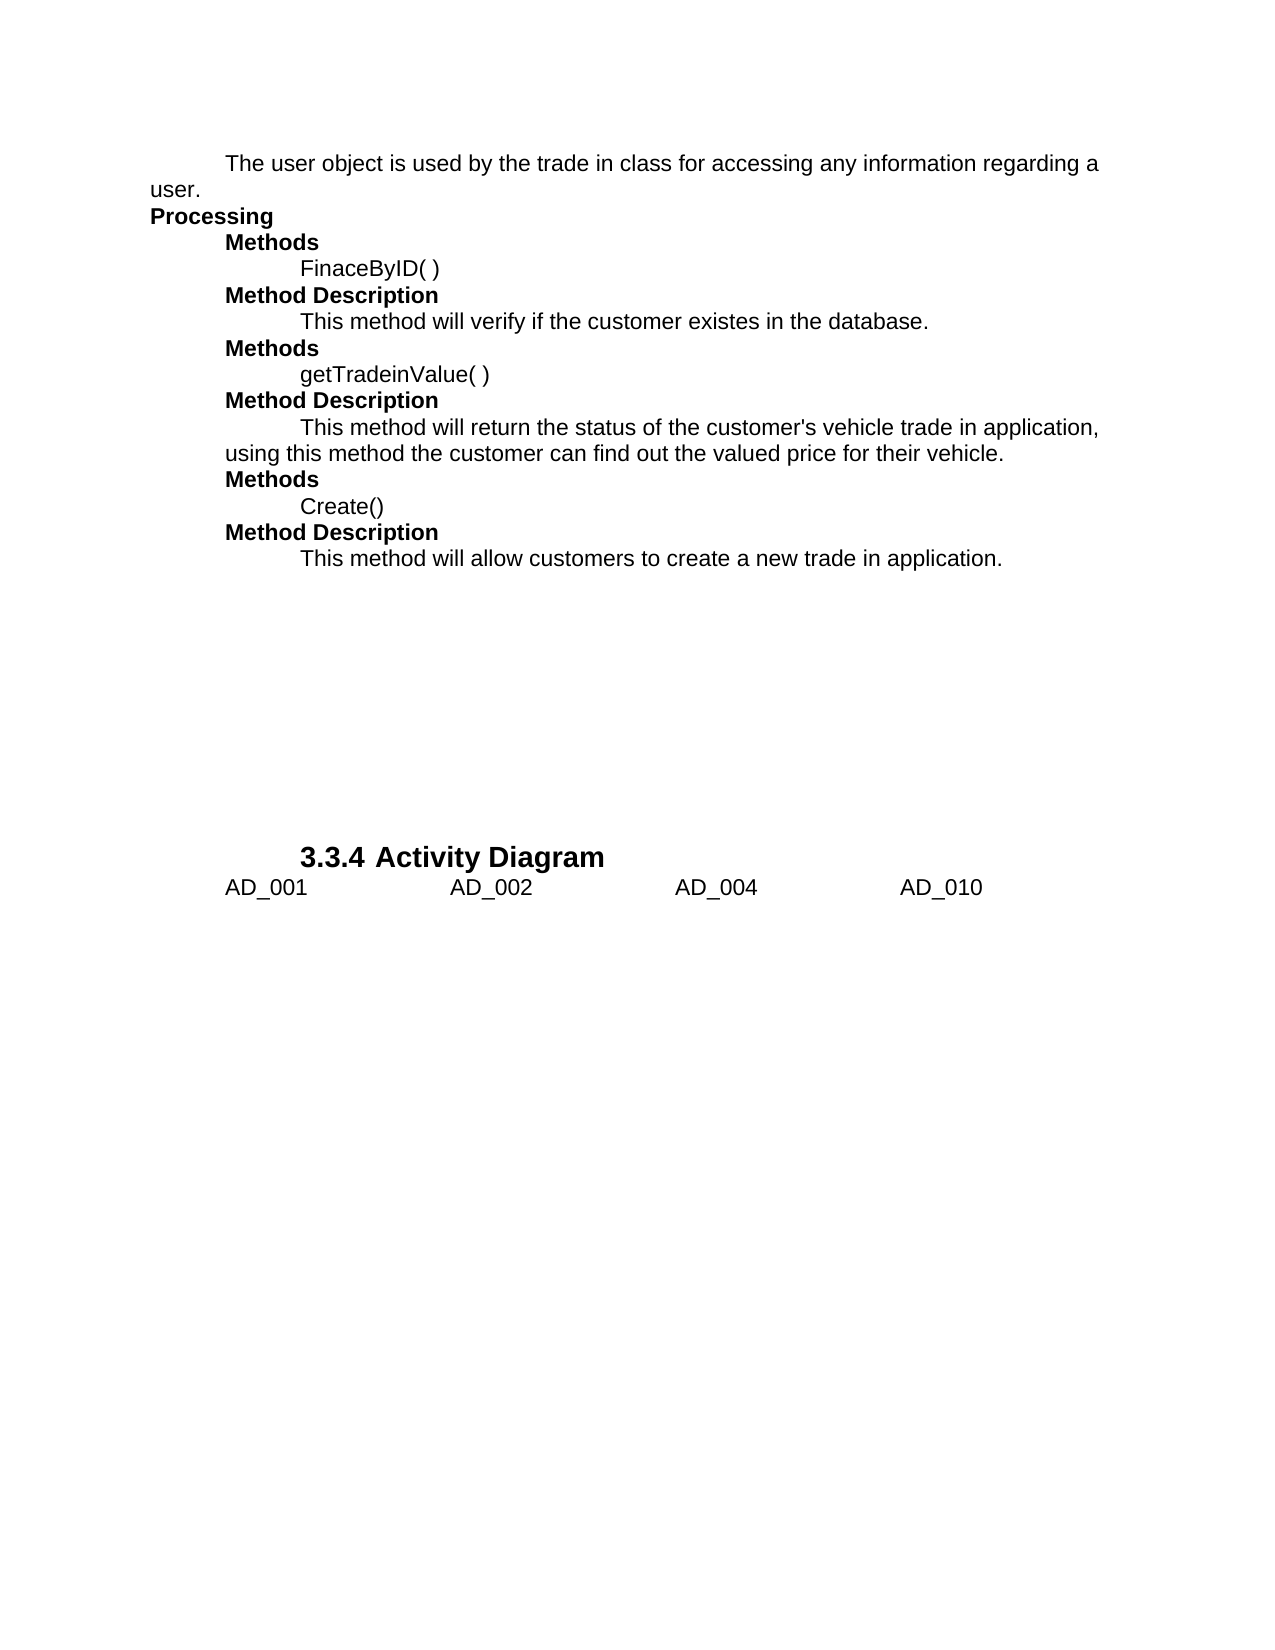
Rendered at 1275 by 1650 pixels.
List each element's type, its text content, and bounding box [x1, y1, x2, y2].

text This method will allow customers to create a new trade in application. [225, 545, 1125, 572]
text This method will return the status of the customer's vehicle trade in application, using this method the customer can find out the valued price for their vehicle. [225, 413, 1125, 466]
text The user object is used by the trade in class for accessing any information regarding a user. [150, 150, 1125, 203]
text AD_001 AD_002 AD_004 AD_010 [150, 873, 1125, 900]
text Methods [225, 334, 1125, 361]
text FinaceByID( ) [225, 255, 1125, 282]
text Methods [225, 229, 1125, 255]
text getTradeinValue( ) [225, 361, 1125, 387]
text Method Description [225, 387, 1125, 413]
text Method Description [225, 519, 1125, 545]
text This method will verify if the customer existes in the database. [225, 308, 1125, 334]
text Processing [150, 203, 1125, 229]
text Methods [225, 466, 1125, 493]
text Create() [225, 493, 1125, 519]
text Method Description [225, 282, 1125, 308]
list Activity Diagram [300, 840, 1125, 873]
